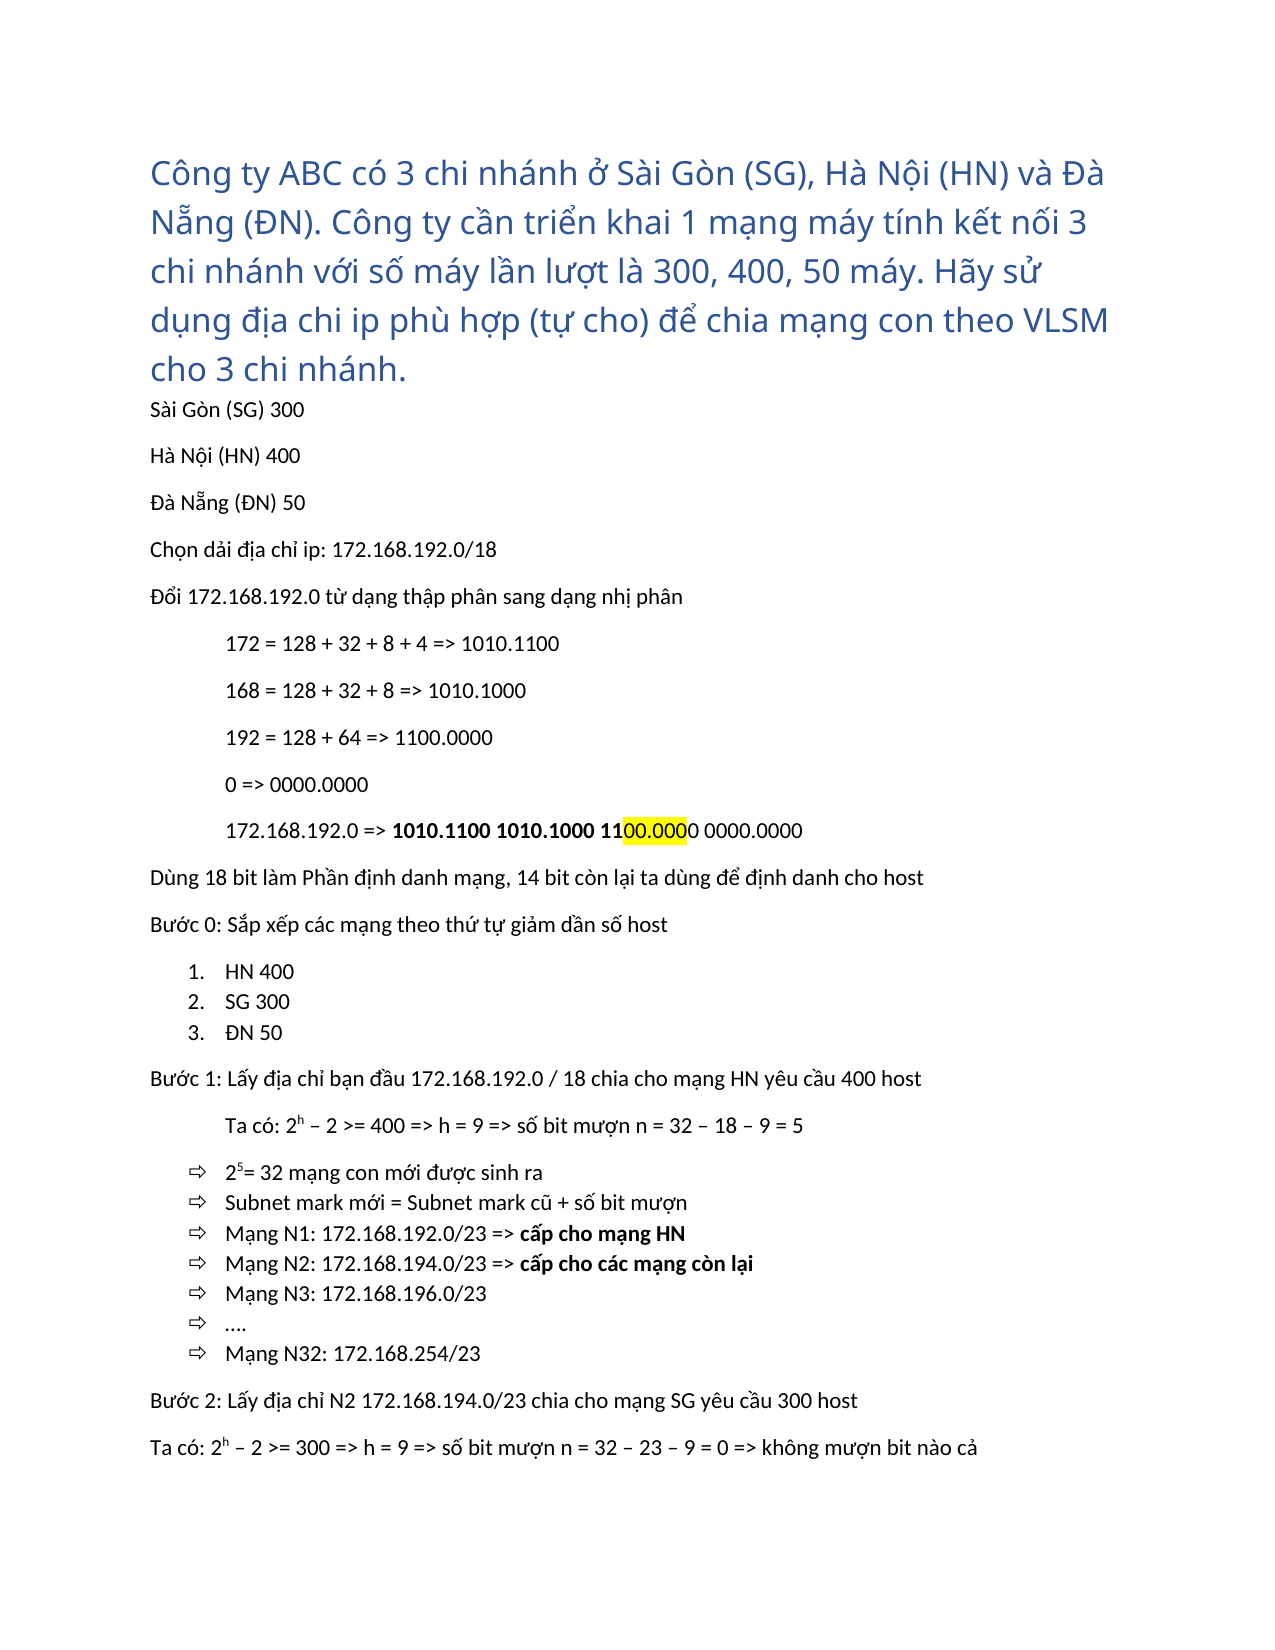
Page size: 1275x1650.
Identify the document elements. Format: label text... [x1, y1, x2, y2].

text Bước 0: Sắp xếp các mạng theo thứ tự giảm dần số host [150, 910, 1125, 938]
list SG 300 [187, 987, 1125, 1016]
text 172 = 128 + 32 + 8 + 4 => 1010.1100 [225, 629, 1125, 657]
text Đổi 172.168.192.0 từ dạng thập phân sang dạng nhị phân [150, 582, 1125, 610]
list Mạng N1: 172.168.192.0/23 => cấp cho mạng HN [187, 1219, 1125, 1247]
list …. [187, 1309, 1125, 1337]
text Đà Nẵng (ĐN) 50 [150, 488, 1125, 517]
text Sài Gòn (SG) 300 [150, 395, 1125, 423]
list Mạng N2: 172.168.194.0/23 => cấp cho các mạng còn lại [187, 1249, 1125, 1277]
list ĐN 50 [187, 1018, 1125, 1046]
text Ta có: 2h – 2 >= 300 => h = 9 => số bit mượn n = 32 – 23 – 9 = 0 => không mượn bit nào cả [150, 1433, 1125, 1461]
text 0 => 0000.0000 [225, 770, 1125, 798]
text 172.168.192.0 => 1010.1100 1010.1000 1100.0000 0000.0000 [225, 817, 623, 845]
text Chọn dải địa chỉ ip: 172.168.192.0/18 [150, 535, 1125, 563]
list Subnet mark mới = Subnet mark cũ + số bit mượn [187, 1188, 1125, 1217]
list HN 400 [187, 957, 1125, 985]
text 172.168.192.0 => 1010.1100 1010.1000 1100.0000 0000.0000 [687, 817, 1125, 845]
text 192 = 128 + 64 => 1100.0000 [225, 723, 1125, 751]
list Mạng N32: 172.168.254/23 [187, 1339, 1125, 1368]
text 168 = 128 + 32 + 8 => 1010.1000 [225, 676, 1125, 704]
text Bước 1: Lấy địa chỉ bạn đầu 172.168.192.0 / 18 chia cho mạng HN yêu cầu 400 host [150, 1064, 1125, 1093]
text Dùng 18 bit làm Phần định danh mạng, 14 bit còn lại ta dùng để định danh cho host [150, 863, 1125, 892]
list 25= 32 mạng con mới được sinh ra [187, 1158, 1125, 1186]
text Hà Nội (HN) 400 [150, 442, 1125, 470]
text Ta có: 2h – 2 >= 400 => h = 9 => số bit mượn n = 32 – 18 – 9 = 5 [150, 1111, 1125, 1139]
list Mạng N3: 172.168.196.0/23 [187, 1279, 1125, 1307]
text Bước 2: Lấy địa chỉ N2 172.168.194.0/23 chia cho mạng SG yêu cầu 300 host [150, 1386, 1125, 1414]
subtitle Công ty ABC có 3 chi nhánh ở Sài Gòn (SG), Hà Nội (HN) và Đà Nẵng (ĐN). Công ty cần triển khai 1 mạng máy tính kết nối 3 chi nhánh với số máy lần lượt là 300, 400, 50 máy. Hãy sử dụng địa chi ip phù hợp (tự cho) để chia mạng con theo VLSM cho 3 chi nhánh. [150, 150, 1125, 391]
